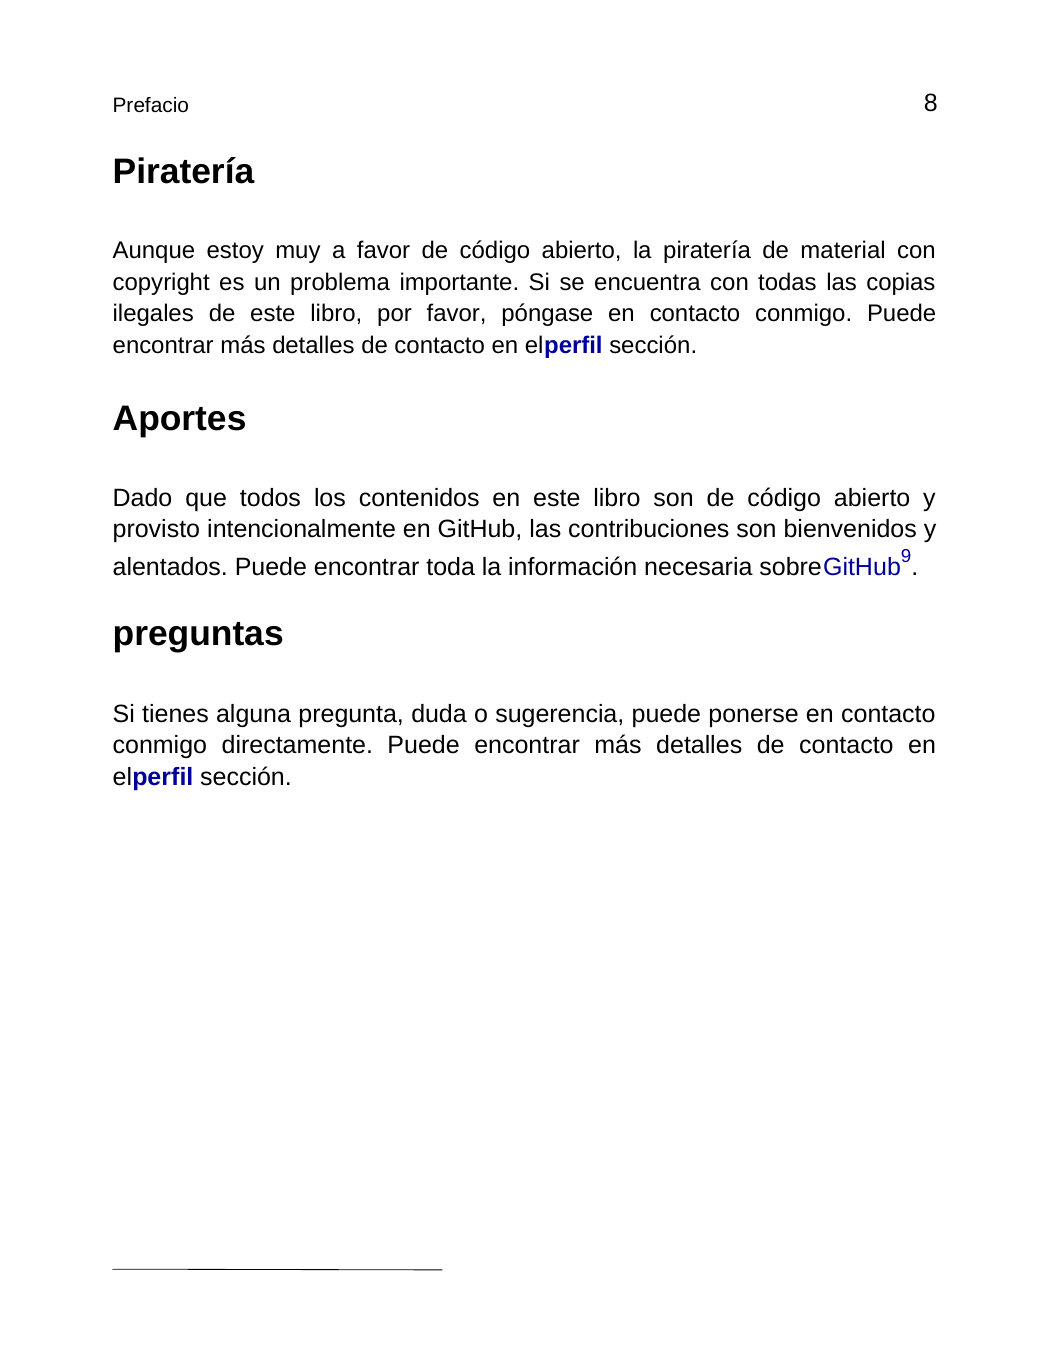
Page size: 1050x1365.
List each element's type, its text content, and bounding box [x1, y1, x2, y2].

text Piratería [112, 150, 937, 191]
text Aunque estoy muy a favor de código abierto, la piratería de material con copyright es un problema importante. Si se encuentra con todas las copias ilegales de este libro, por favor, póngase en contacto conmigo. Puede encontrar más detalles de contacto en elperfil sección. [112, 236, 937, 358]
text preguntas [112, 612, 937, 653]
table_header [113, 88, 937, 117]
text Dado que todos los contenidos en este libro son de código abierto y provisto intencionalmente en GitHub, las contribuciones son bienvenidos y alentados. Puede encontrar toda la información necesaria sobreGitHub9. [112, 483, 937, 582]
text Aportes [112, 397, 937, 438]
text Si tienes alguna pregunta, duda o sugerencia, puede ponerse en contacto conmigo directamente. Puede encontrar más detalles de contacto en elperfil sección. [112, 699, 937, 791]
